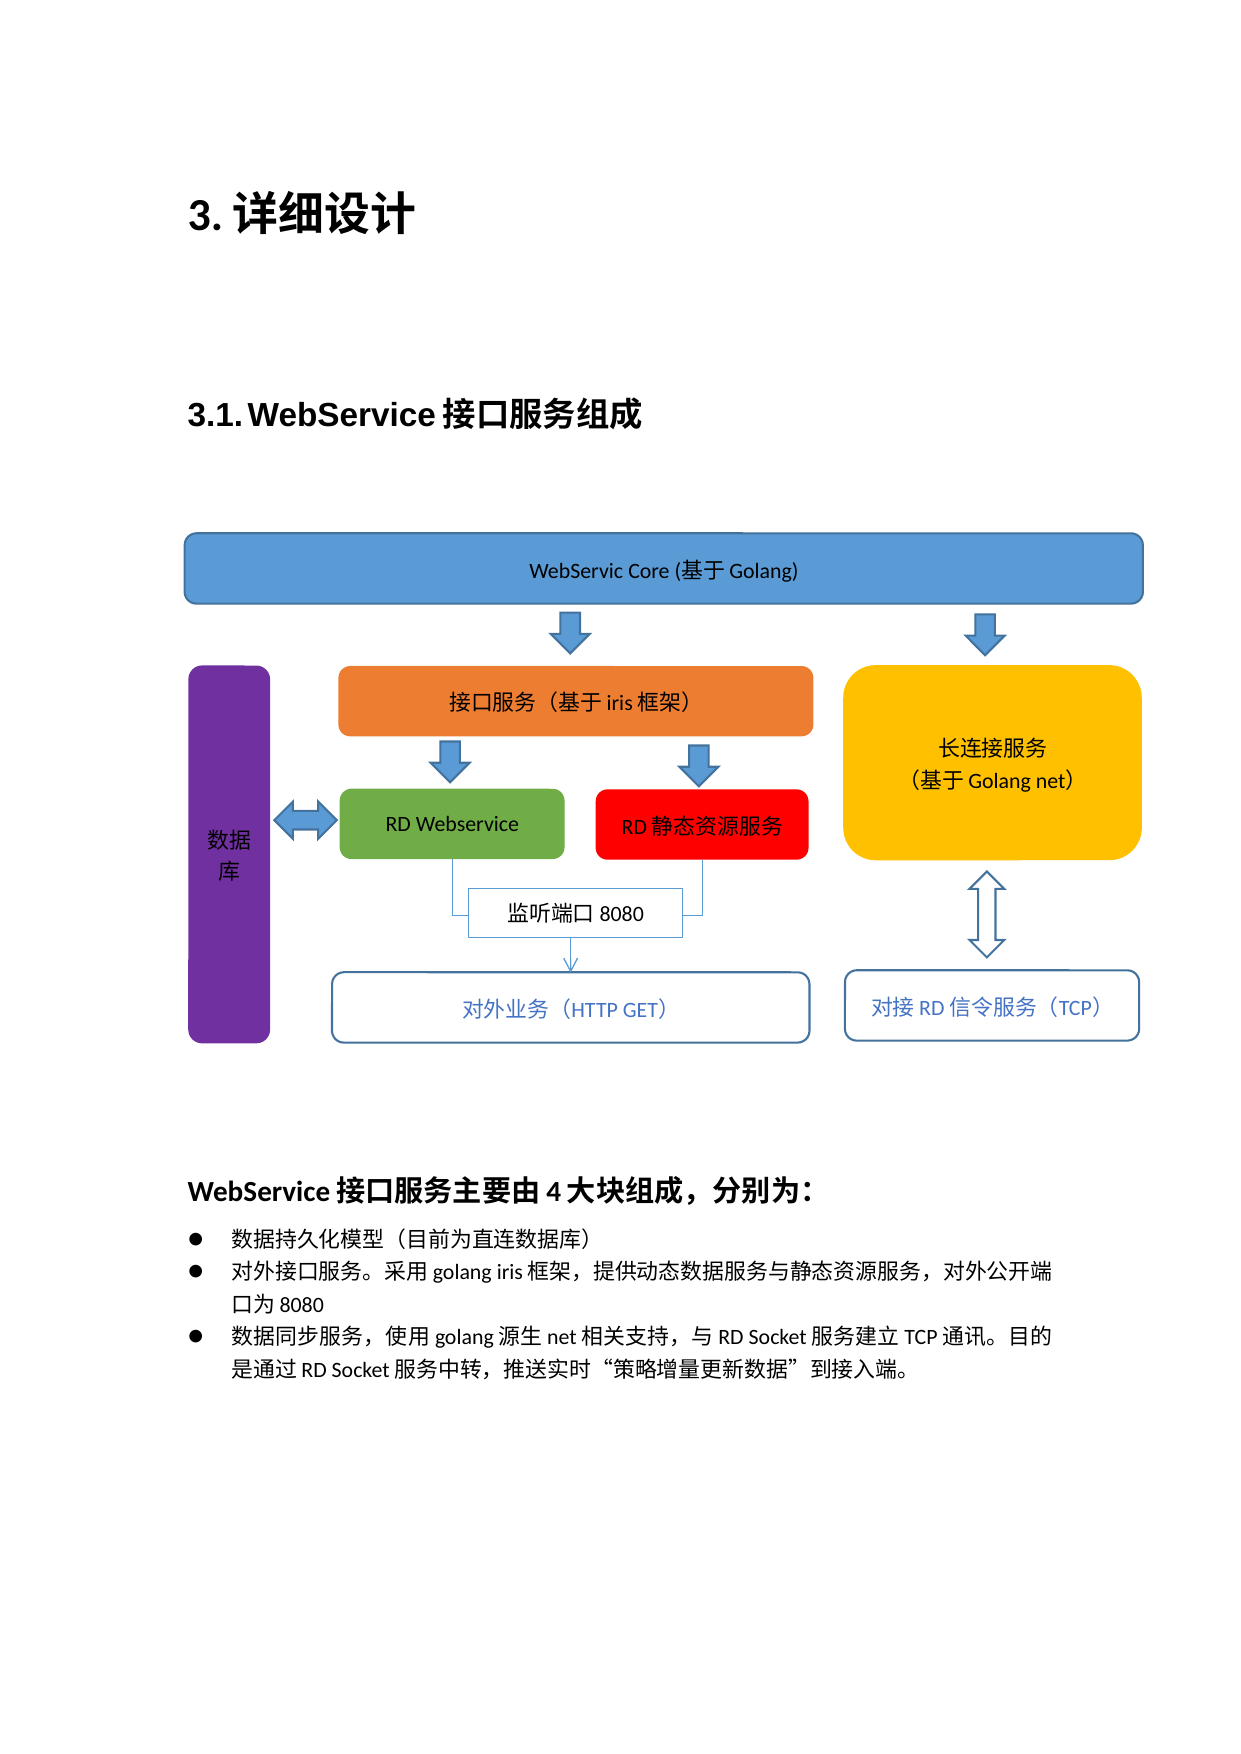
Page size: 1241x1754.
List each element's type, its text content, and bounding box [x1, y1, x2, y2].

list 对外接口服务。采用golang iris框架，提供动态数据服务与静态资源服务，对外公开端口为8080 [187, 1261, 1053, 1326]
subtitle WebService接口服务组成 [187, 387, 1053, 452]
list 数据持久化模型（目前为直连数据库） [187, 1228, 1053, 1261]
list 数据同步服务，使用golang源生net相关支持，与RD Socket服务建立TCP通讯。目的是通过RD Socket服务中转，推送实时“策略增量更新数据”到接入端。 [187, 1326, 1053, 1391]
text WebService接口服务主要由4大块组成，分别为： [187, 1163, 1053, 1228]
subtitle 详细设计 [187, 162, 1053, 259]
